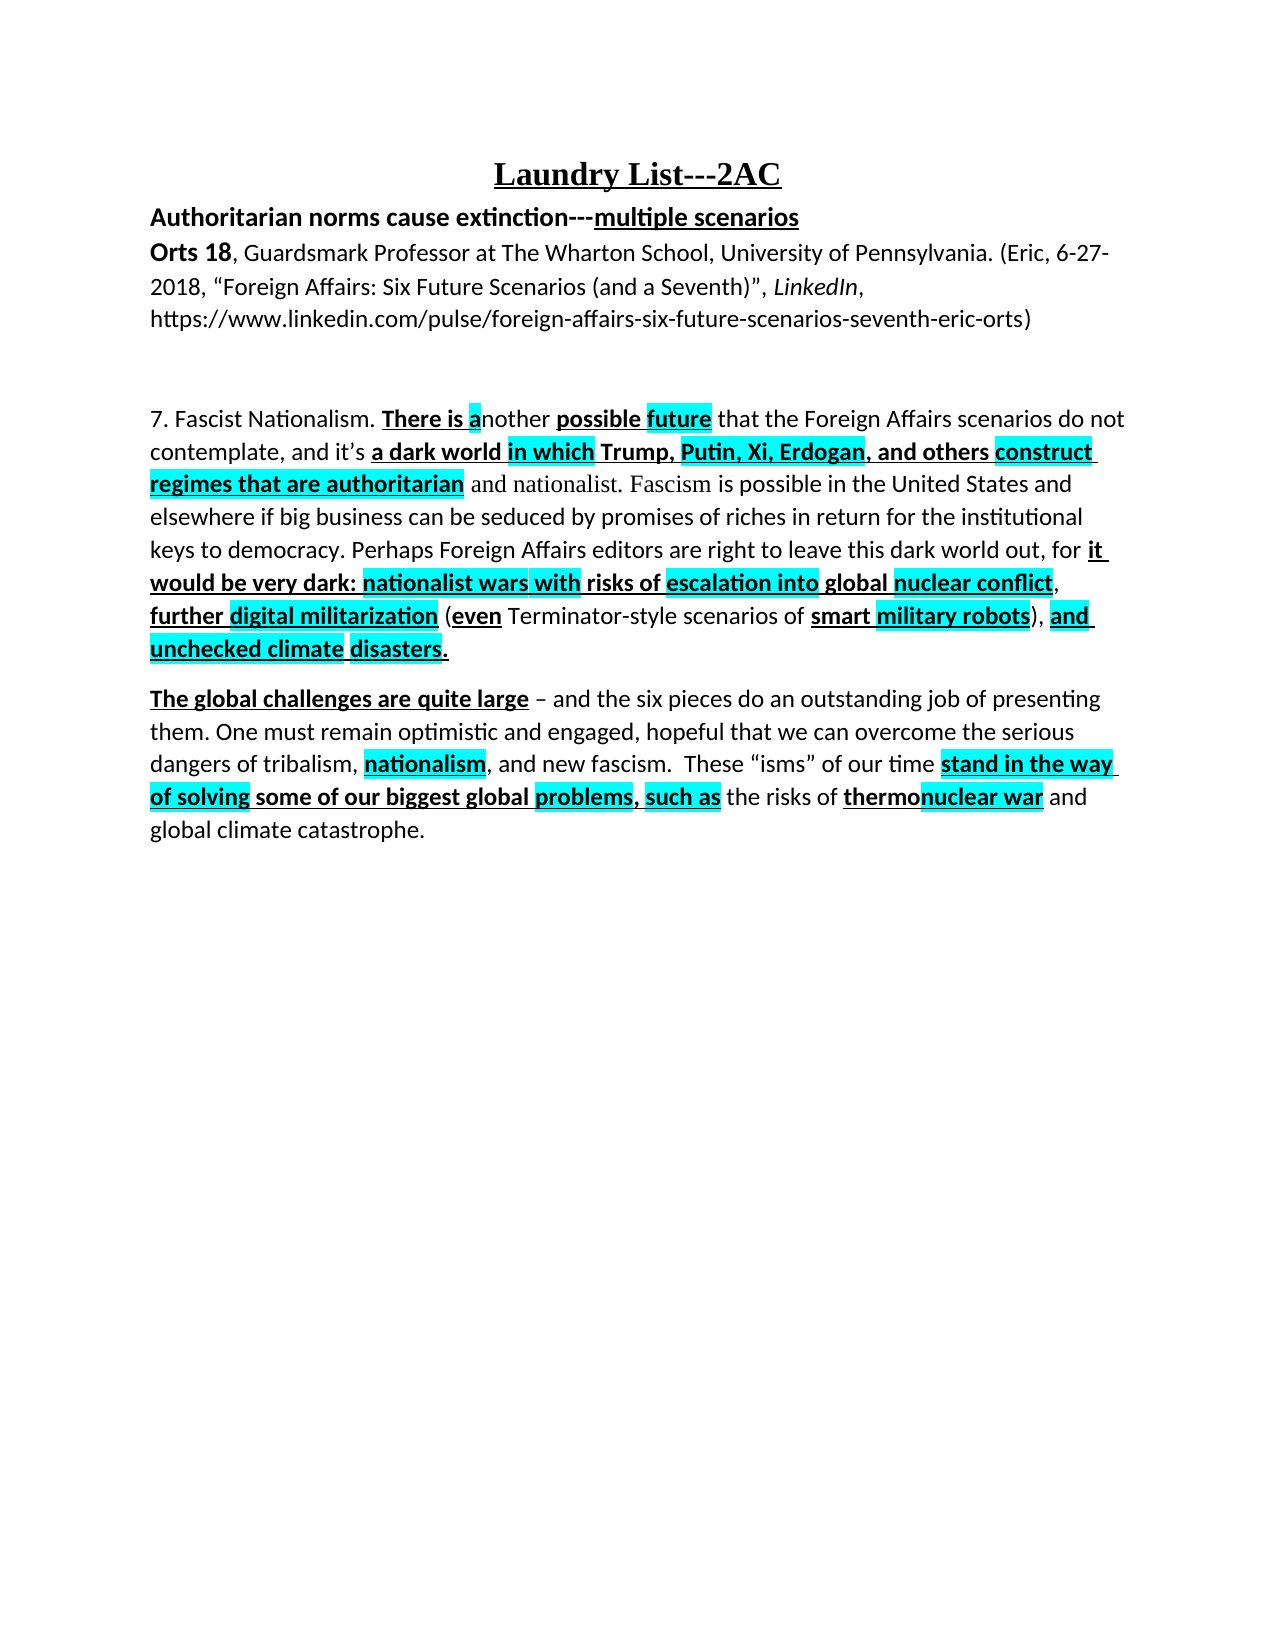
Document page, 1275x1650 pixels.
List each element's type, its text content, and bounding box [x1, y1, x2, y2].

subtitle Authoritarian norms cause extinction---multiple scenarios [150, 200, 1125, 233]
text 7. Fascist Nationalism. There is another possible future that the Foreign Affairs scenarios do not contemplate, and it’s a dark world in which Trump, Putin, Xi, Erdogan, and others construct regimes that are authoritarian and nationalist. Fascism is possible in the United States and elsewhere if big business can be seduced by promises of riches in return for the institutional keys to democracy. Perhaps Foreign Affairs editors are right to leave this dark world out, for it would be very dark: nationalist wars with risks of escalation into global nuclear conflict, further digital militarization (even Terminator-style scenarios of smart military robots), and unchecked climate disasters. [150, 403, 1125, 664]
text The global challenges are quite large – and the six pieces do an outstanding job of presenting them. One must remain optimistic and engaged, hopeful that we can overcome the serious dangers of tribalism, nationalism, and new fascism. These “isms” of our time stand in the way of solving some of our biggest global problems, such as the risks of thermonuclear war and global climate catastrophe. [150, 683, 1125, 845]
subtitle Laundry List---2AC [150, 154, 1125, 192]
text Orts 18, Guardsmark Professor at The Wharton School, University of Pennsylvania. (Eric, 6-27-2018, “Foreign Affairs: Six Future Scenarios (and a Seventh)”, LinkedIn, https://www.linkedin.com/pulse/foreign-affairs-six-future-scenarios-seventh-eric-orts) [150, 235, 1125, 334]
